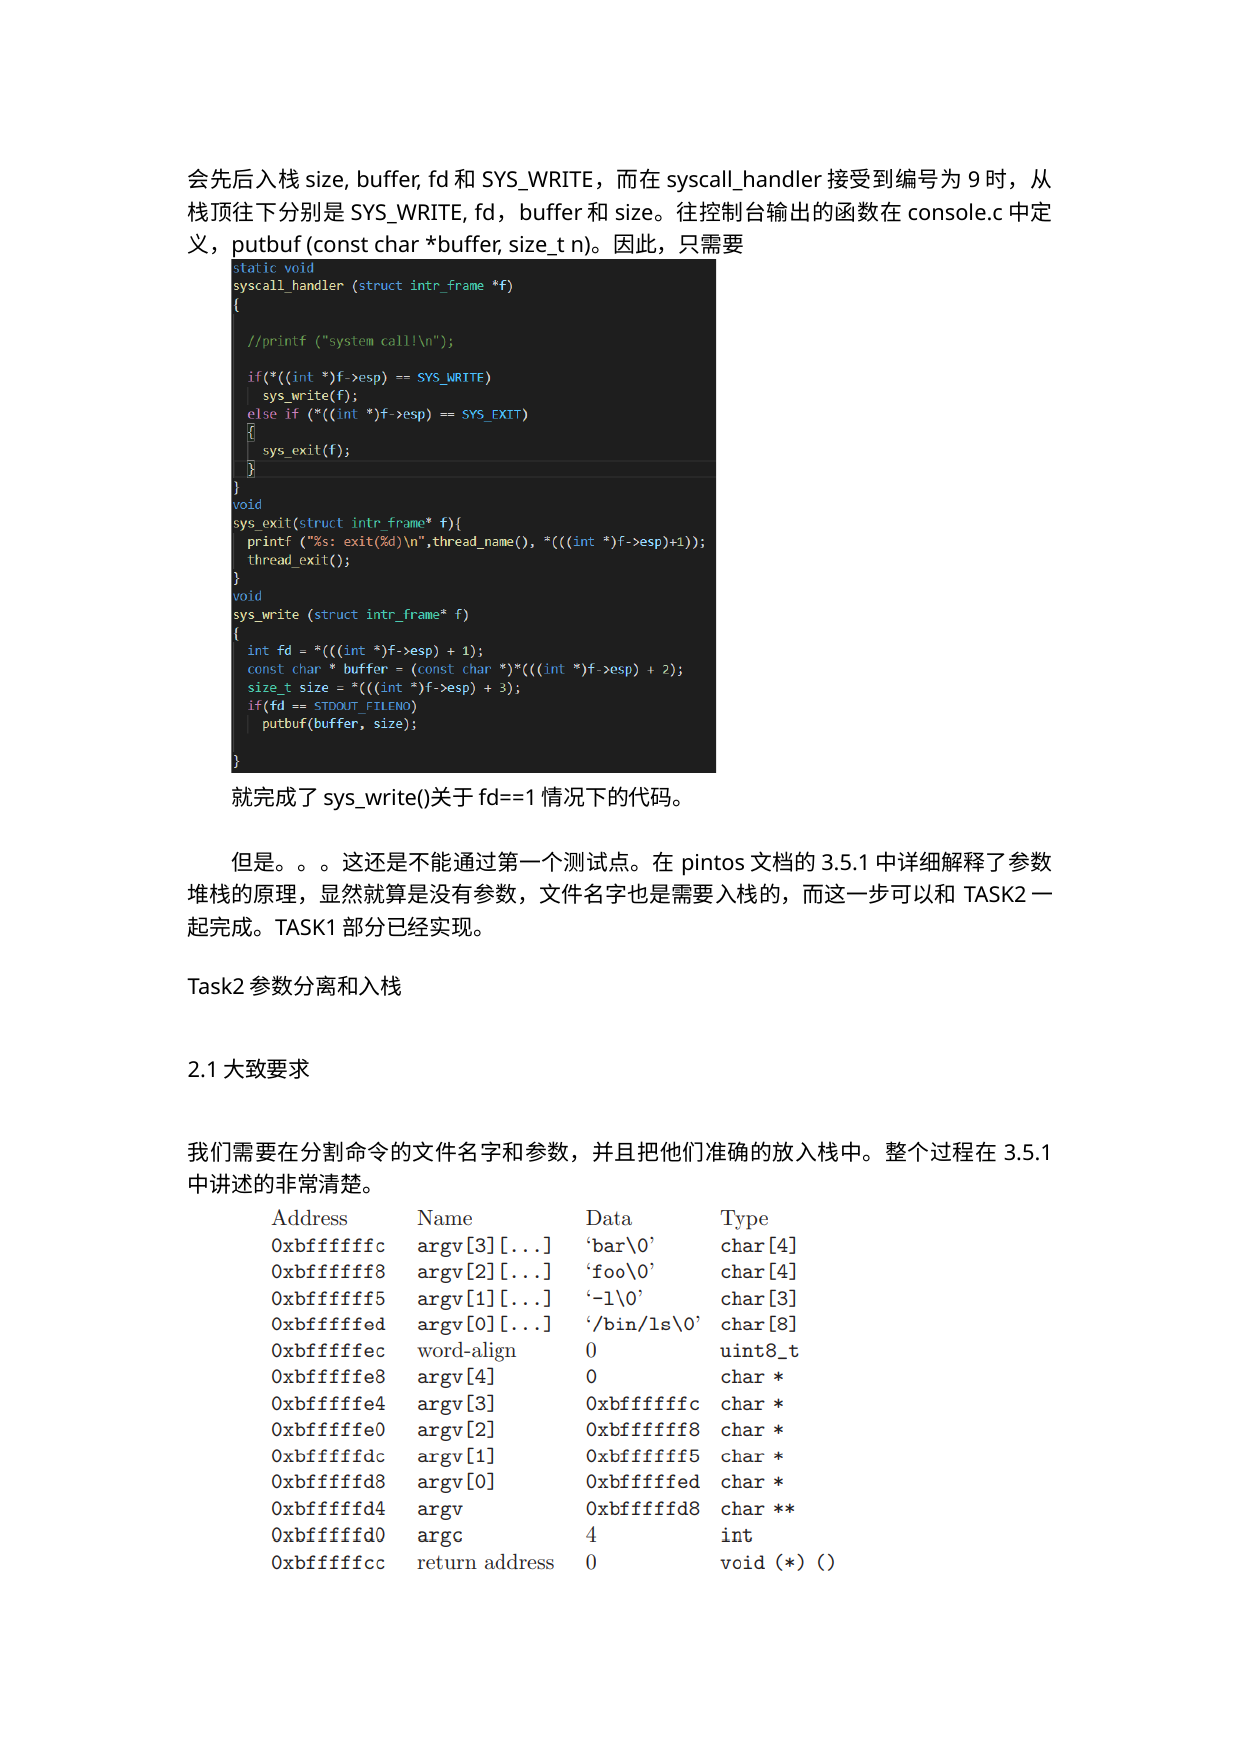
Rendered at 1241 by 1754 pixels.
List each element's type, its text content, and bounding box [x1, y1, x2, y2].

subtitle 2.1大致要求 [187, 1052, 1053, 1084]
text 就完成了sys_write()关于fd==1情况下的代码。 [187, 779, 1053, 812]
text 我们需要在分割命令的文件名字和参数，并且把他们准确的放入栈中。整个过程在3.5.1中讲述的非常清楚。 [187, 1134, 1053, 1199]
picture [231, 259, 717, 773]
text 但是。。。这还是不能通过第一个测试点。在pintos文档的3.5.1中详细解释了参数堆栈的原理，显然就算是没有参数，文件名字也是需要入栈的，而这一步可以和TASK2一起完成。TASK1部分已经实现。 [187, 844, 1053, 942]
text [187, 162, 1053, 259]
subtitle Task2参数分离和入栈 [187, 969, 1053, 1002]
picture [257, 1199, 983, 1583]
